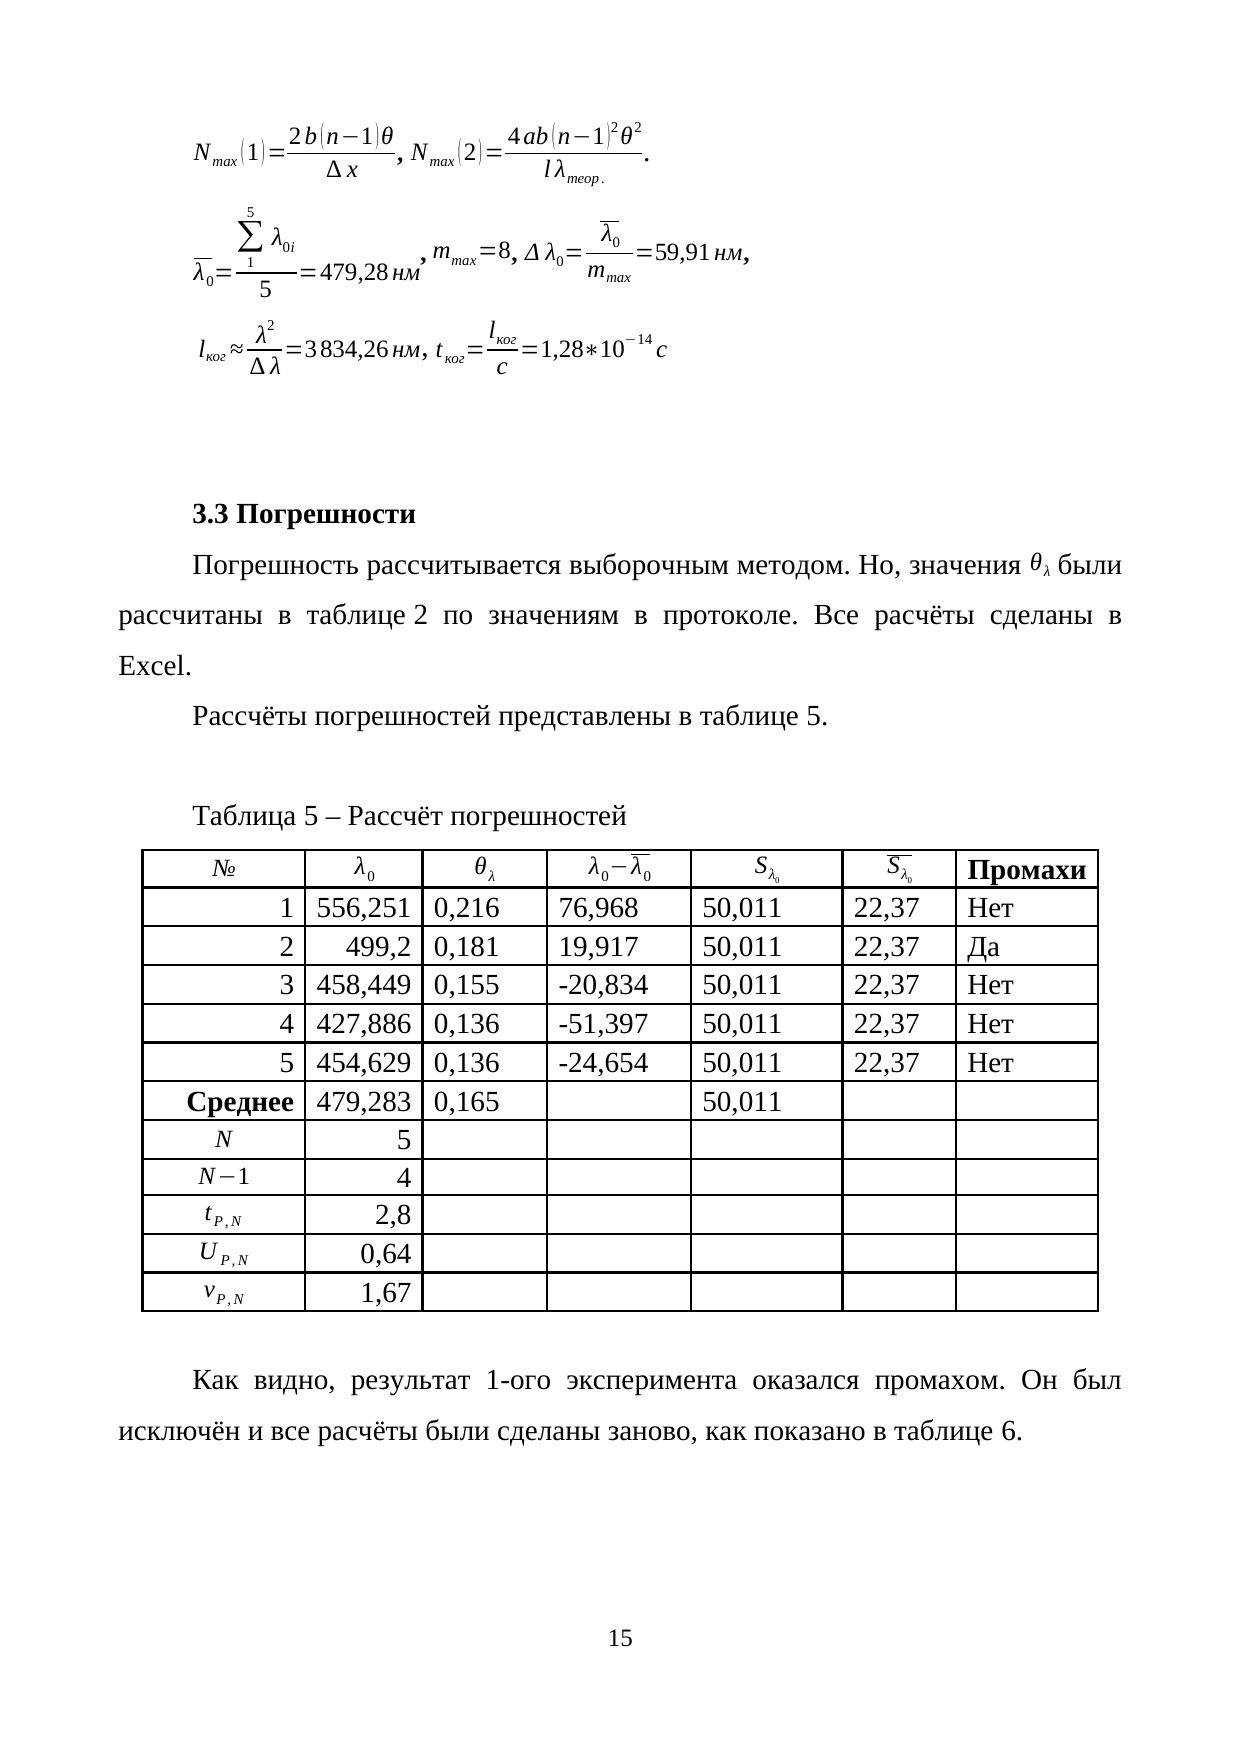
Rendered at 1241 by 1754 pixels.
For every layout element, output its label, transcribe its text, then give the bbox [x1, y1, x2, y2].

table_cell 22,37 [844, 889, 955, 925]
table_cell [424, 1196, 546, 1233]
table_cell [844, 1121, 955, 1158]
table_cell [424, 1121, 546, 1158]
text , . [118, 118, 1122, 187]
table_cell 0,136 [424, 1005, 546, 1041]
table_cell 76,968 [548, 889, 690, 925]
table_cell [548, 1082, 690, 1119]
table_cell 19,917 [548, 927, 690, 964]
table_cell Нет [957, 1044, 1097, 1080]
table_header [424, 851, 546, 886]
table_cell 50,011 [692, 1082, 841, 1119]
table_cell 0,136 [424, 1044, 546, 1080]
table_cell [144, 1160, 304, 1194]
table_cell 22,37 [844, 1044, 955, 1080]
table_cell -24,654 [548, 1044, 690, 1080]
table_cell [957, 1274, 1097, 1310]
table_cell 458,449 [306, 966, 421, 1003]
table_cell 0,155 [424, 966, 546, 1003]
table_cell 4 [306, 1160, 421, 1194]
table_cell 5 [144, 1044, 304, 1080]
table_header [844, 851, 955, 886]
table_cell [957, 1235, 1097, 1271]
table_cell 427,886 [306, 1005, 421, 1041]
table_cell 50,011 [692, 1005, 841, 1041]
table_cell 2,8 [306, 1196, 421, 1233]
table_cell [844, 1274, 955, 1310]
table_cell 1 [144, 889, 304, 925]
table_cell Нет [957, 889, 1097, 925]
table_cell 2 [144, 927, 304, 964]
table_cell [548, 1160, 690, 1194]
table_cell 0,181 [424, 927, 546, 964]
table_cell 0,165 [424, 1082, 546, 1119]
table_header [306, 851, 421, 886]
text Таблица 5 – Рассчёт погрешностей [118, 798, 1122, 832]
table_cell [692, 1196, 841, 1233]
table_cell [957, 1160, 1097, 1194]
table_cell [144, 1274, 304, 1310]
table_cell [844, 1196, 955, 1233]
table_cell [424, 1274, 546, 1310]
table_cell 454,629 [306, 1044, 421, 1080]
table_cell [548, 1196, 690, 1233]
table_cell Да [957, 927, 1097, 964]
table_cell [844, 1160, 955, 1194]
table_cell 50,011 [692, 966, 841, 1003]
table_cell 3 [144, 966, 304, 1003]
table_cell 1,67 [306, 1274, 421, 1310]
table_cell 50,011 [692, 1044, 841, 1080]
table_cell 556,251 [306, 889, 421, 925]
table_cell [844, 1082, 955, 1119]
table_cell 50,011 [692, 889, 841, 925]
table_cell [144, 1121, 304, 1158]
table_cell -51,397 [548, 1005, 690, 1041]
table_cell [548, 1235, 690, 1271]
table_cell [548, 1121, 690, 1158]
text , , , [118, 203, 1122, 302]
table_cell 22,37 [844, 927, 955, 964]
text Рассчёты погрешностей представлены в таблице 5. [118, 698, 1122, 731]
table_cell [692, 1121, 841, 1158]
table_cell 22,37 [844, 966, 955, 1003]
table_cell [424, 1160, 546, 1194]
table_header [692, 851, 841, 886]
text Как видно, результат 1-ого эксперимента оказался промахом. Он был исключён и все расчёты были сделаны заново, как показано в таблице 6. [118, 1362, 1122, 1446]
table_cell 479,283 [306, 1082, 421, 1119]
table_cell 50,011 [692, 927, 841, 964]
table_cell [692, 1235, 841, 1271]
table_cell Нет [957, 1005, 1097, 1041]
table_cell [424, 1235, 546, 1271]
table_header Промахи [957, 851, 1097, 886]
table_cell [692, 1274, 841, 1310]
text , [118, 317, 1122, 379]
table_cell [548, 1274, 690, 1310]
table_cell 22,37 [844, 1005, 955, 1041]
table_cell Нет [957, 966, 1097, 1003]
table_cell [957, 1196, 1097, 1233]
table_cell 499,2 [306, 927, 421, 964]
table_cell -20,834 [548, 966, 690, 1003]
table_cell [844, 1235, 955, 1271]
table_cell [144, 1196, 304, 1233]
table_cell [692, 1160, 841, 1194]
table_header [548, 851, 690, 886]
table_cell 4 [144, 1005, 304, 1041]
table_cell [957, 1121, 1097, 1158]
subtitle 3.3 Погрешности [118, 497, 1122, 530]
table_cell [957, 1082, 1097, 1119]
table_header [144, 851, 304, 886]
table_cell [144, 1235, 304, 1271]
table_cell 5 [306, 1121, 421, 1158]
table_cell 0,64 [306, 1235, 421, 1271]
table_cell 0,216 [424, 889, 546, 925]
text Погрешность рассчитывается выборочным методом. Но, значения были рассчитаны в таблице 2 по значениям в протоколе. Все расчёты сделаны в Excel. [118, 547, 1122, 681]
table_cell Среднее [144, 1082, 304, 1119]
